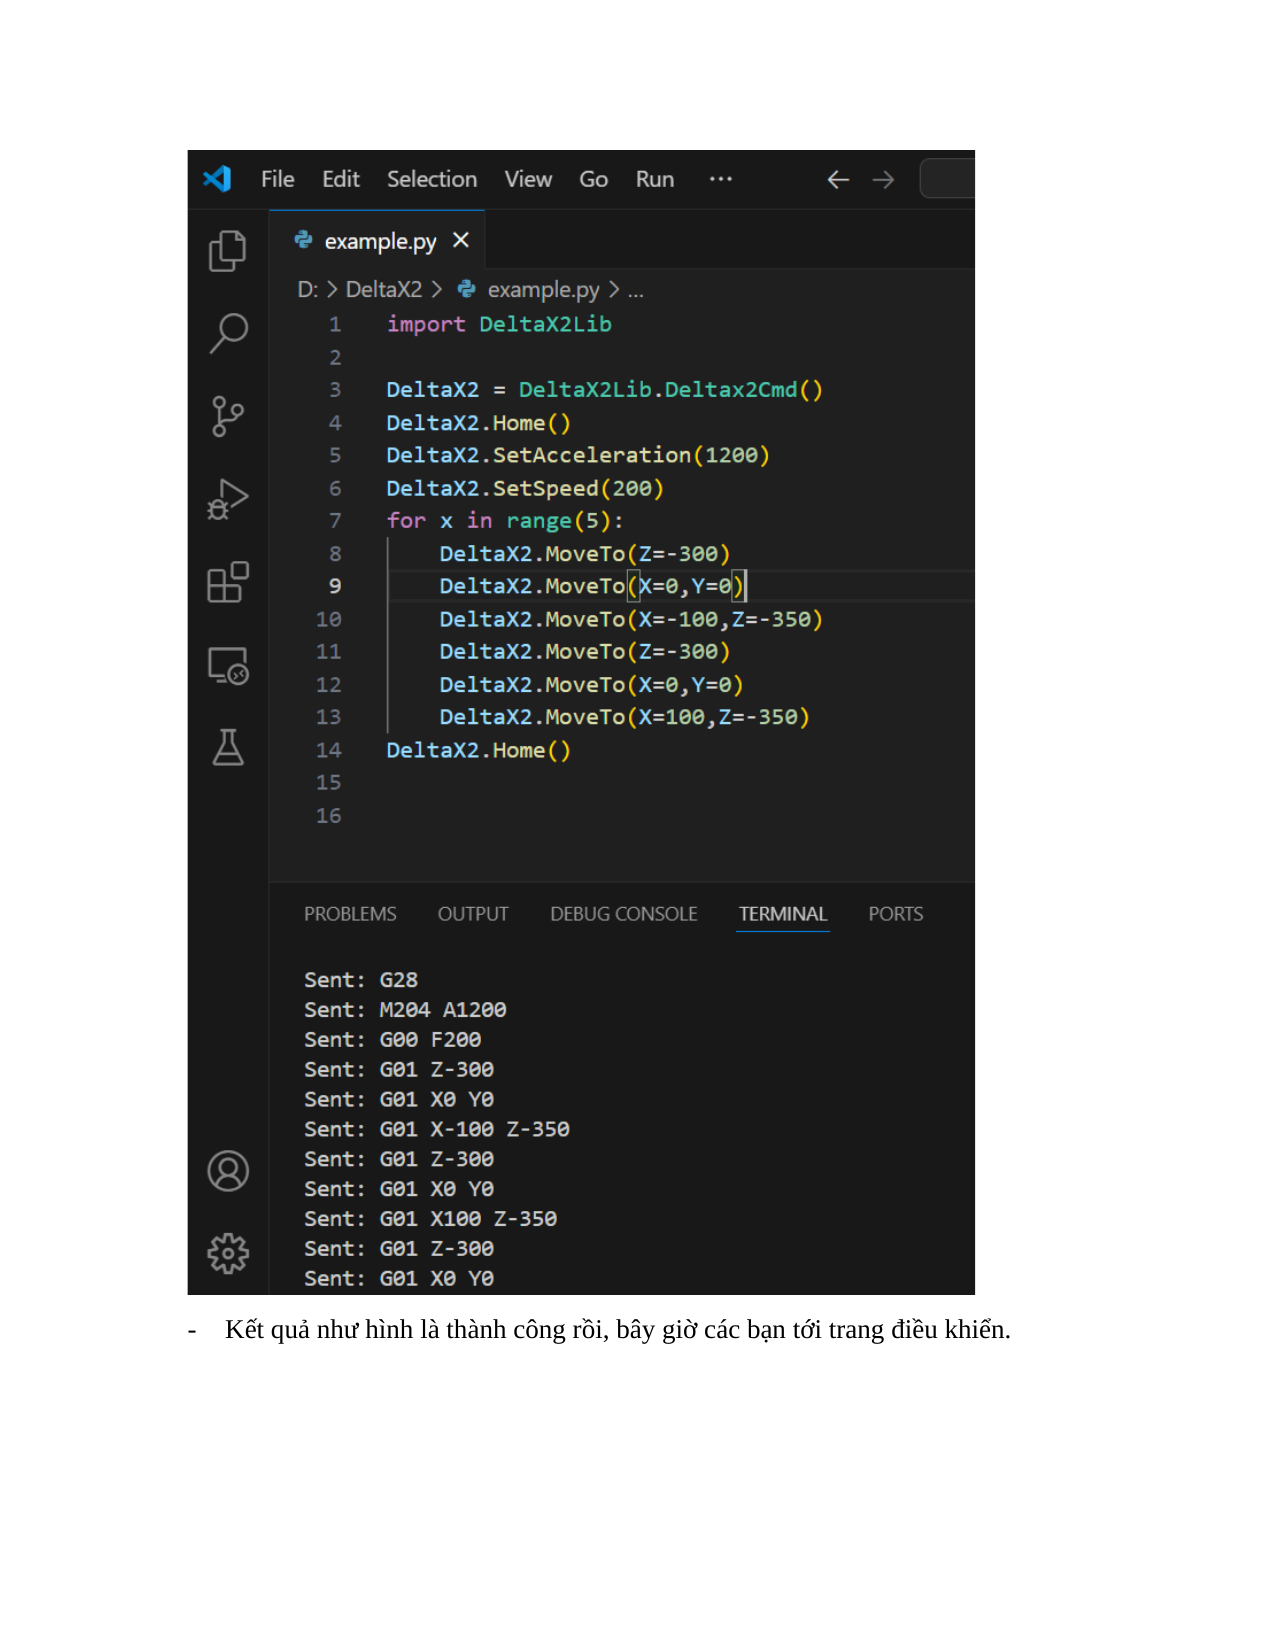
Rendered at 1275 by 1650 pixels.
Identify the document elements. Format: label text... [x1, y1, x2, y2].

picture [187, 150, 976, 1295]
list Kết quả như hình là thành công rồi, bây giờ các bạn tới trang điều khiển. [187, 1313, 1125, 1345]
